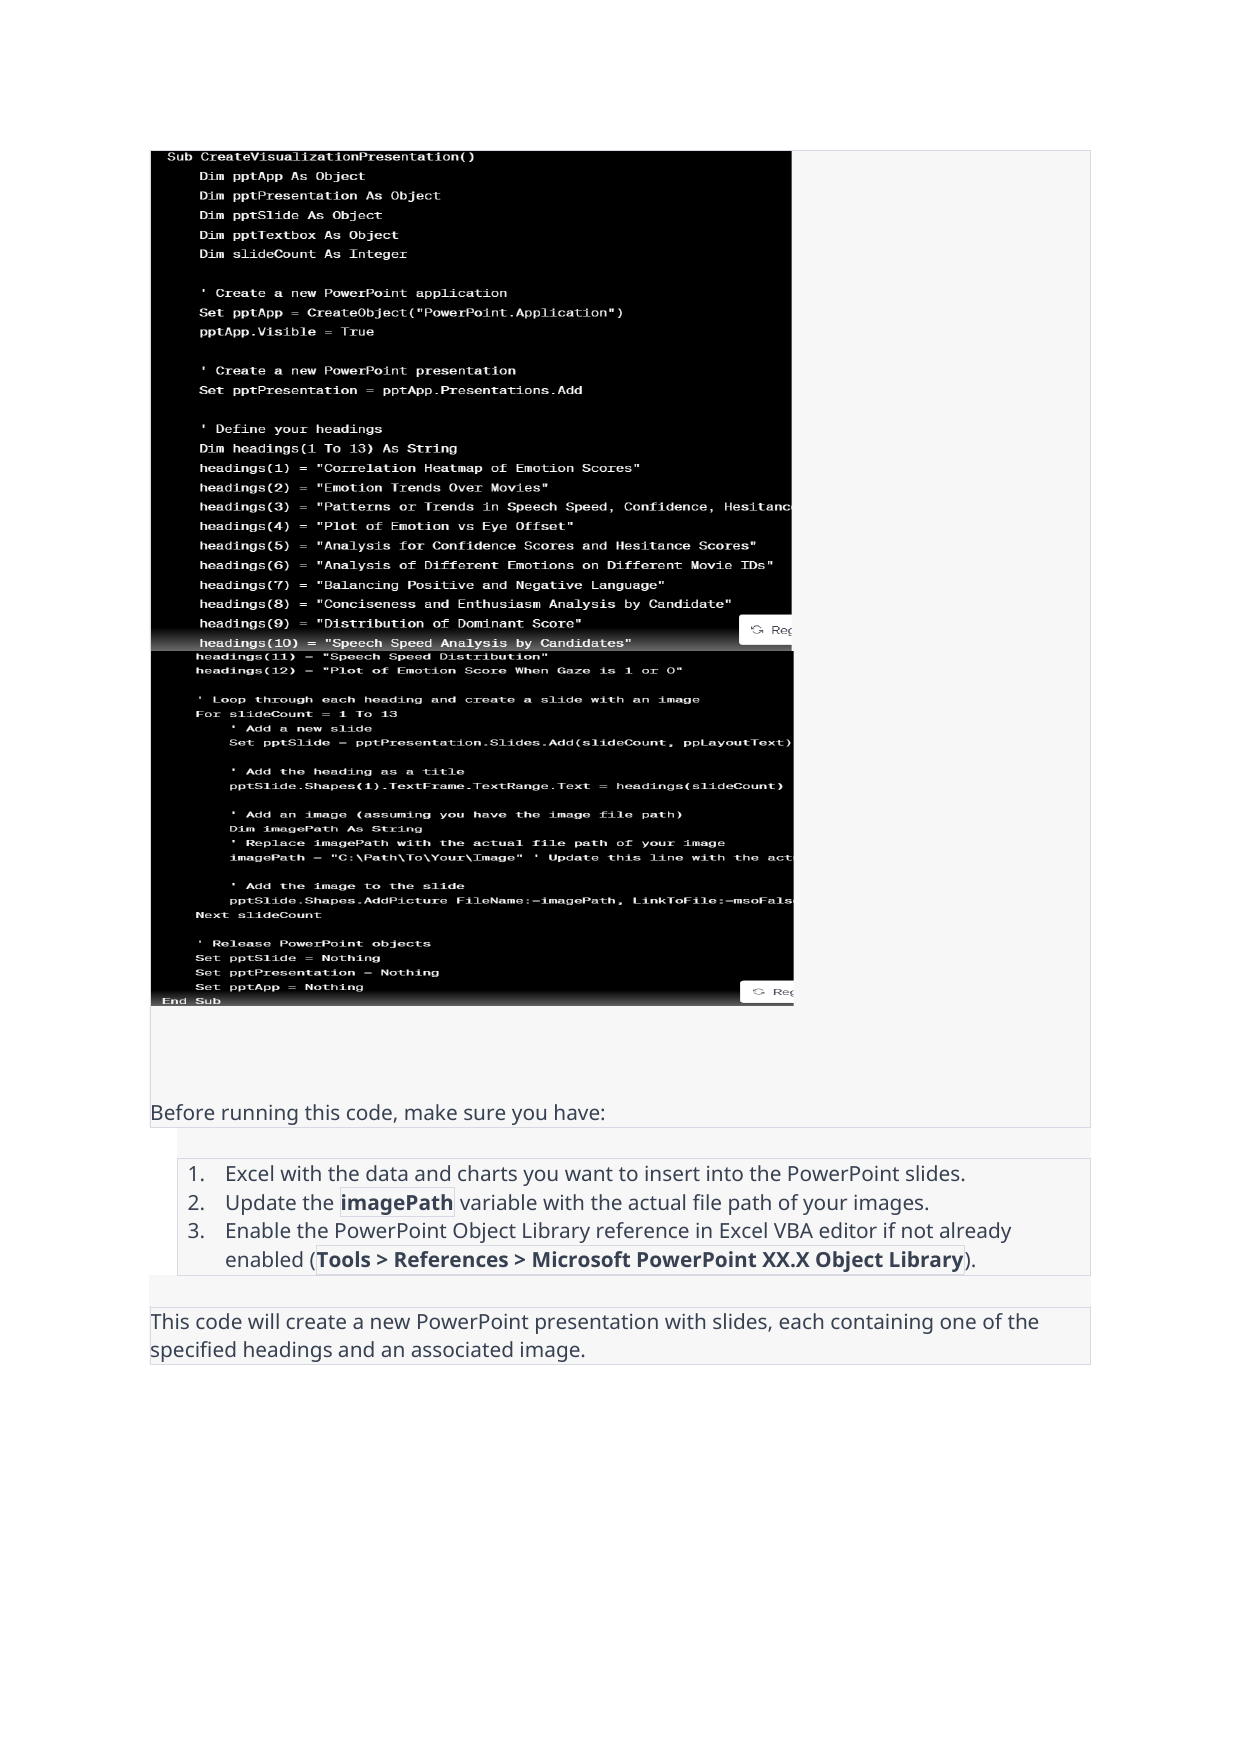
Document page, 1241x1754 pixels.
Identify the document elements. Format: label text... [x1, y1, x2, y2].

list Update the imagePath variable with the actual file path of your images. [178, 1187, 340, 1216]
list Enable the PowerPoint Object Library reference in Excel VBA editor if not already enabled (Tools > References > Microsoft PowerPoint XX.X Object Library). [178, 1216, 1090, 1275]
list Excel with the data and charts you want to insert into the PowerPoint slides. [178, 1159, 1090, 1187]
text Before running this code, make sure you have: [151, 1097, 1090, 1127]
picture [151, 151, 794, 1006]
list Update the imagePath variable with the actual file path of your images. [455, 1187, 1090, 1216]
text This code will create a new PowerPoint presentation with slides, each containing one of the specified headings and an associated image. [151, 1308, 1090, 1364]
